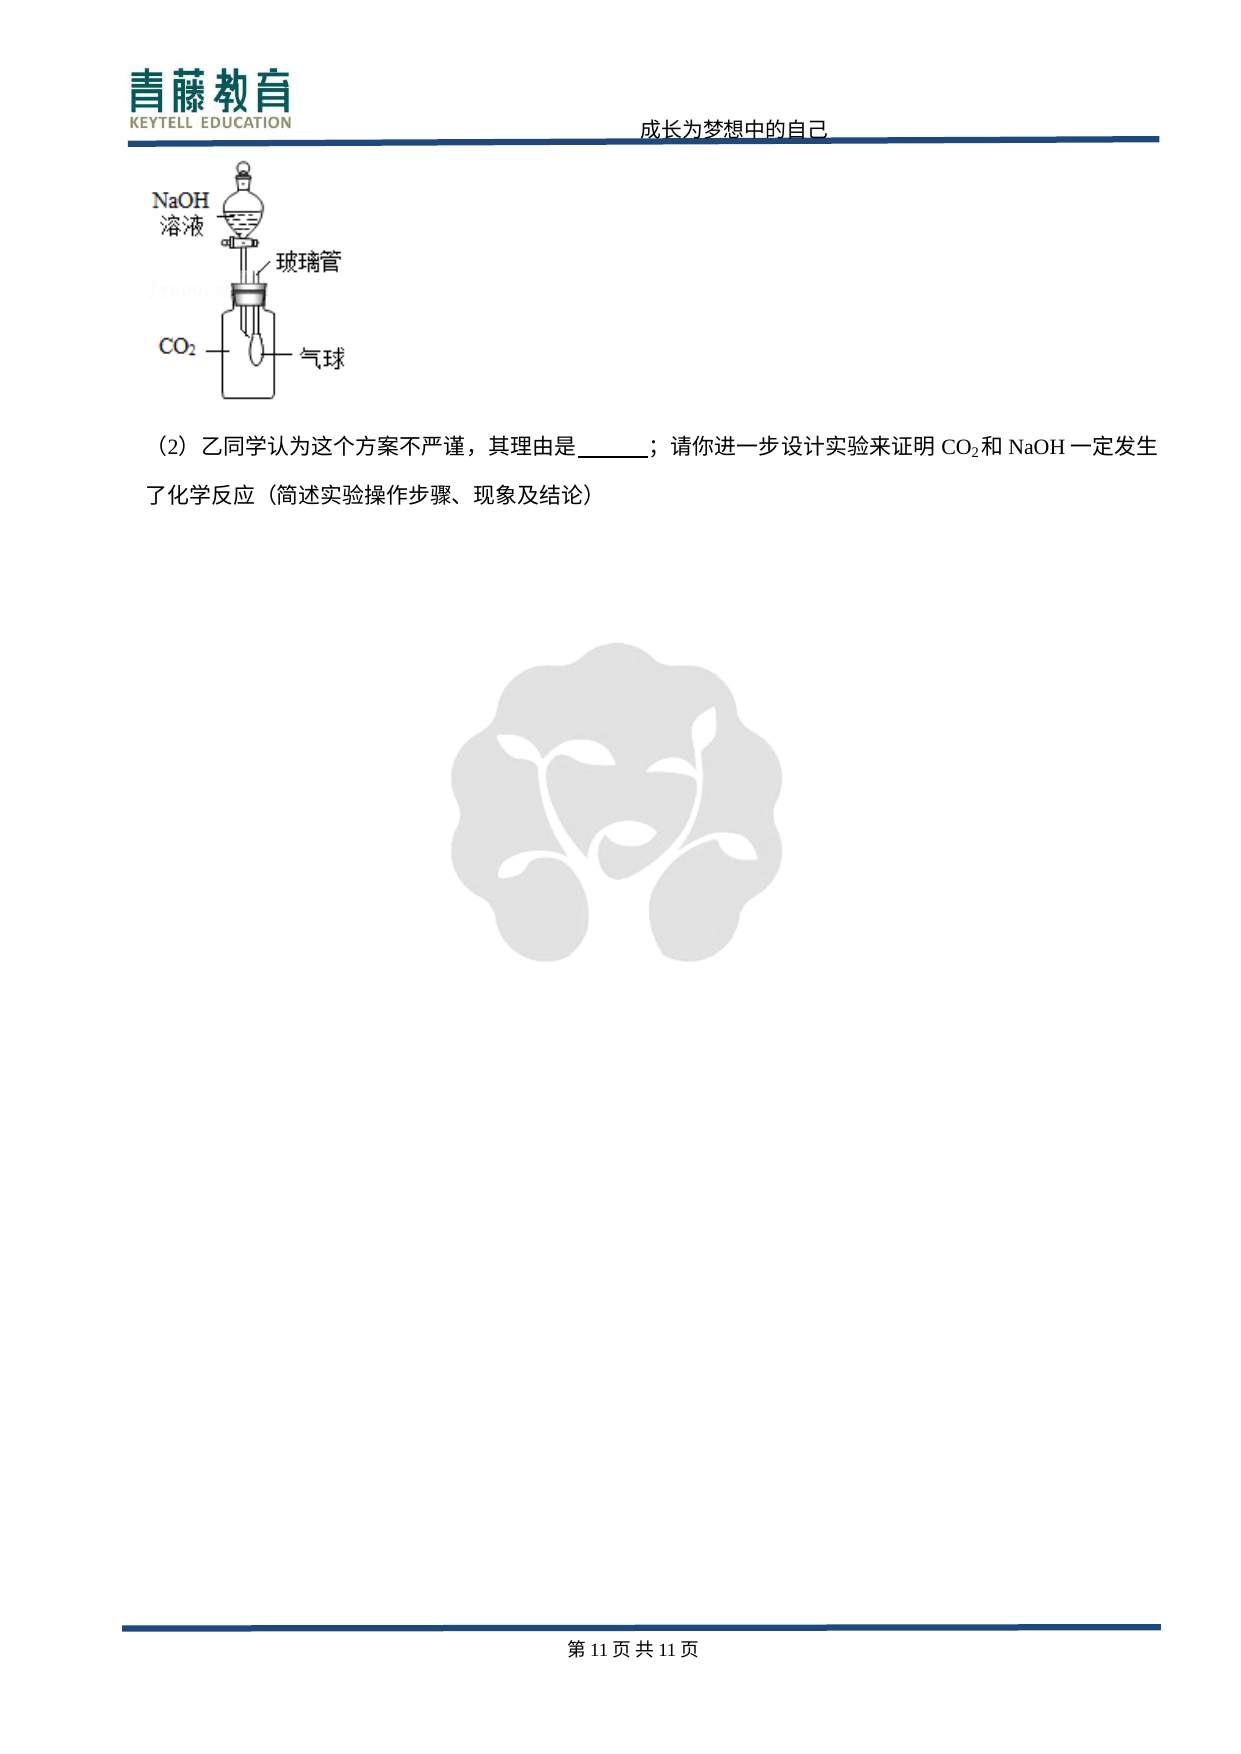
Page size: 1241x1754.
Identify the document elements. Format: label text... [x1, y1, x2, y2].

text （2）乙同学认为这个方案不严谨，其理由是 ；请你进一步设计实验来证明CO2和NaOH一定发生了化学反应（简述实验操作步骤、现象及结论） [145, 429, 1159, 510]
picture [145, 155, 349, 404]
picture [113, 51, 303, 134]
